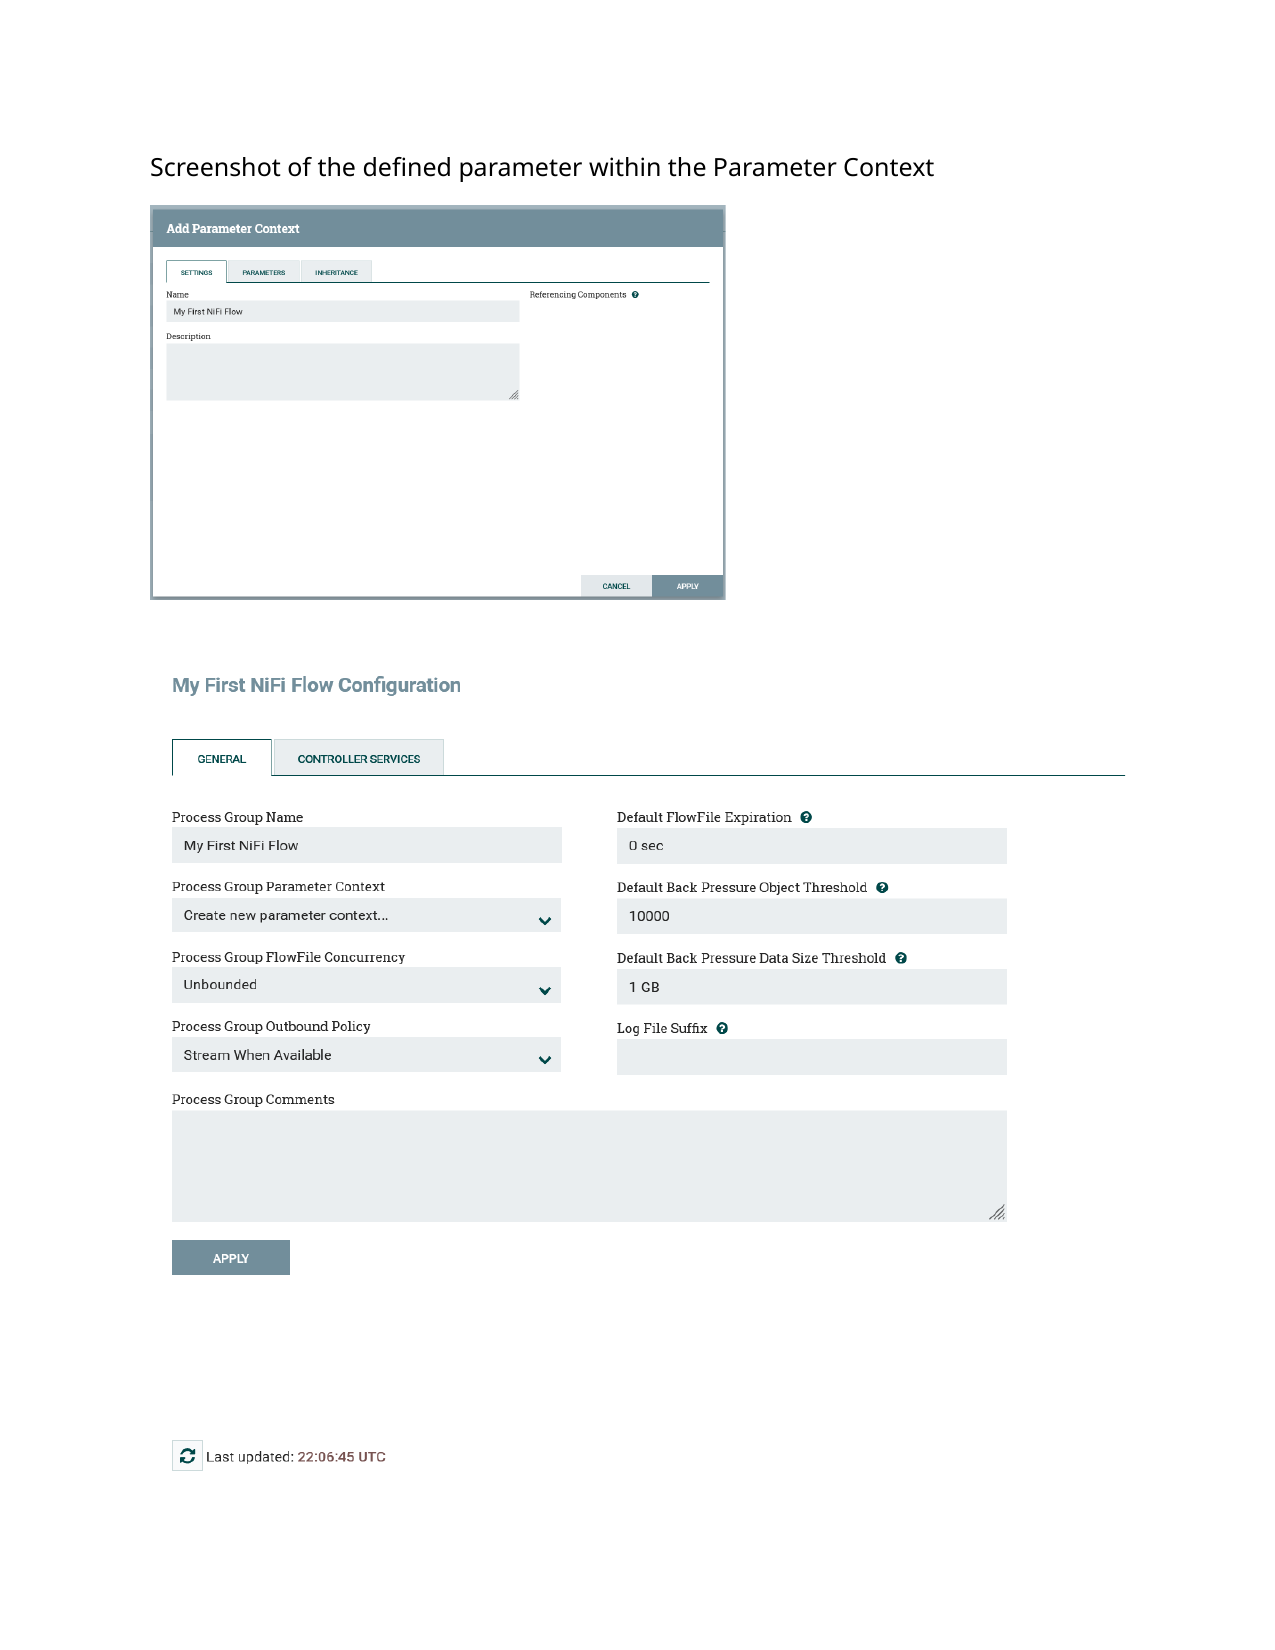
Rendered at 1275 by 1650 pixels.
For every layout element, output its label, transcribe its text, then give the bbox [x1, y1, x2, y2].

picture [150, 621, 1125, 1478]
text Screenshot of the defined parameter within the Parameter Context [150, 150, 1125, 184]
picture [150, 205, 726, 600]
